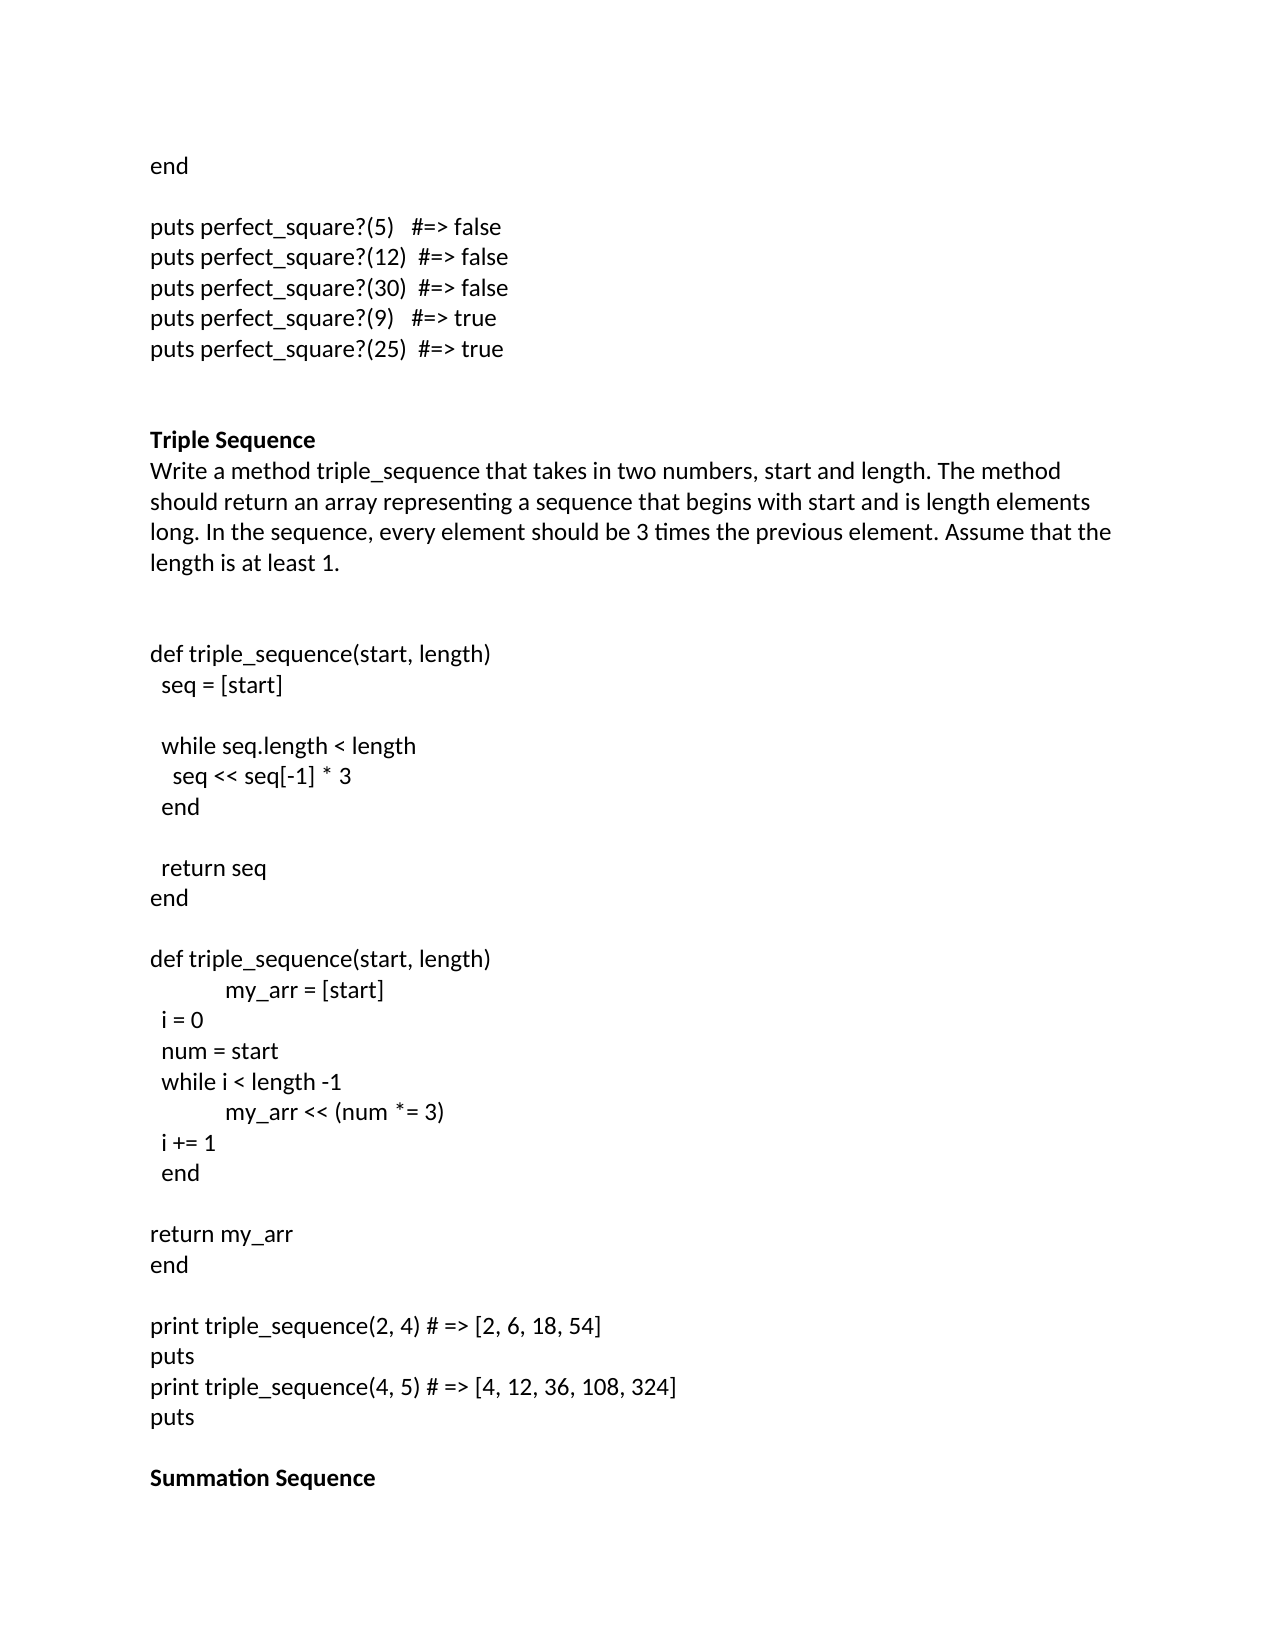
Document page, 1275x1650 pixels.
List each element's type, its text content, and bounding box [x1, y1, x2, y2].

text while i < length -1 [150, 1066, 1125, 1096]
text return seq [150, 852, 1125, 882]
text my_arr << (num *= 3) [150, 1096, 1125, 1127]
text def triple_sequence(start, length) [150, 638, 1125, 669]
text puts perfect_square?(25) #=> true [150, 333, 1125, 364]
text return my_arr [150, 1218, 1125, 1249]
text seq = [start] [150, 669, 1125, 699]
text end [150, 882, 1125, 913]
text end [150, 150, 1125, 181]
text end [150, 791, 1125, 821]
text puts [150, 1401, 1125, 1432]
text end [150, 1157, 1125, 1188]
text Summation Sequence [150, 1462, 1125, 1493]
text puts perfect_square?(12) #=> false [150, 242, 1125, 272]
text Triple Sequence [150, 425, 1125, 455]
text seq << seq[-1] * 3 [150, 760, 1125, 791]
text puts perfect_square?(5) #=> false [150, 211, 1125, 242]
text print triple_sequence(4, 5) # => [4, 12, 36, 108, 324] [150, 1371, 1125, 1401]
text puts [150, 1340, 1125, 1371]
text puts perfect_square?(9) #=> true [150, 303, 1125, 333]
text puts perfect_square?(30) #=> false [150, 272, 1125, 303]
text while seq.length < length [150, 730, 1125, 760]
text my_arr = [start] [150, 974, 1125, 1004]
text def triple_sequence(start, length) [150, 943, 1125, 974]
text end [150, 1249, 1125, 1279]
text num = start [150, 1035, 1125, 1066]
text i = 0 [150, 1004, 1125, 1035]
text print triple_sequence(2, 4) # => [2, 6, 18, 54] [150, 1310, 1125, 1340]
text Write a method triple_sequence that takes in two numbers, start and length. The method should return an array representing a sequence that begins with start and is length elements long. In the sequence, every element should be 3 times the previous element. Assume that the length is at least 1. [150, 455, 1125, 577]
text i += 1 [150, 1127, 1125, 1157]
